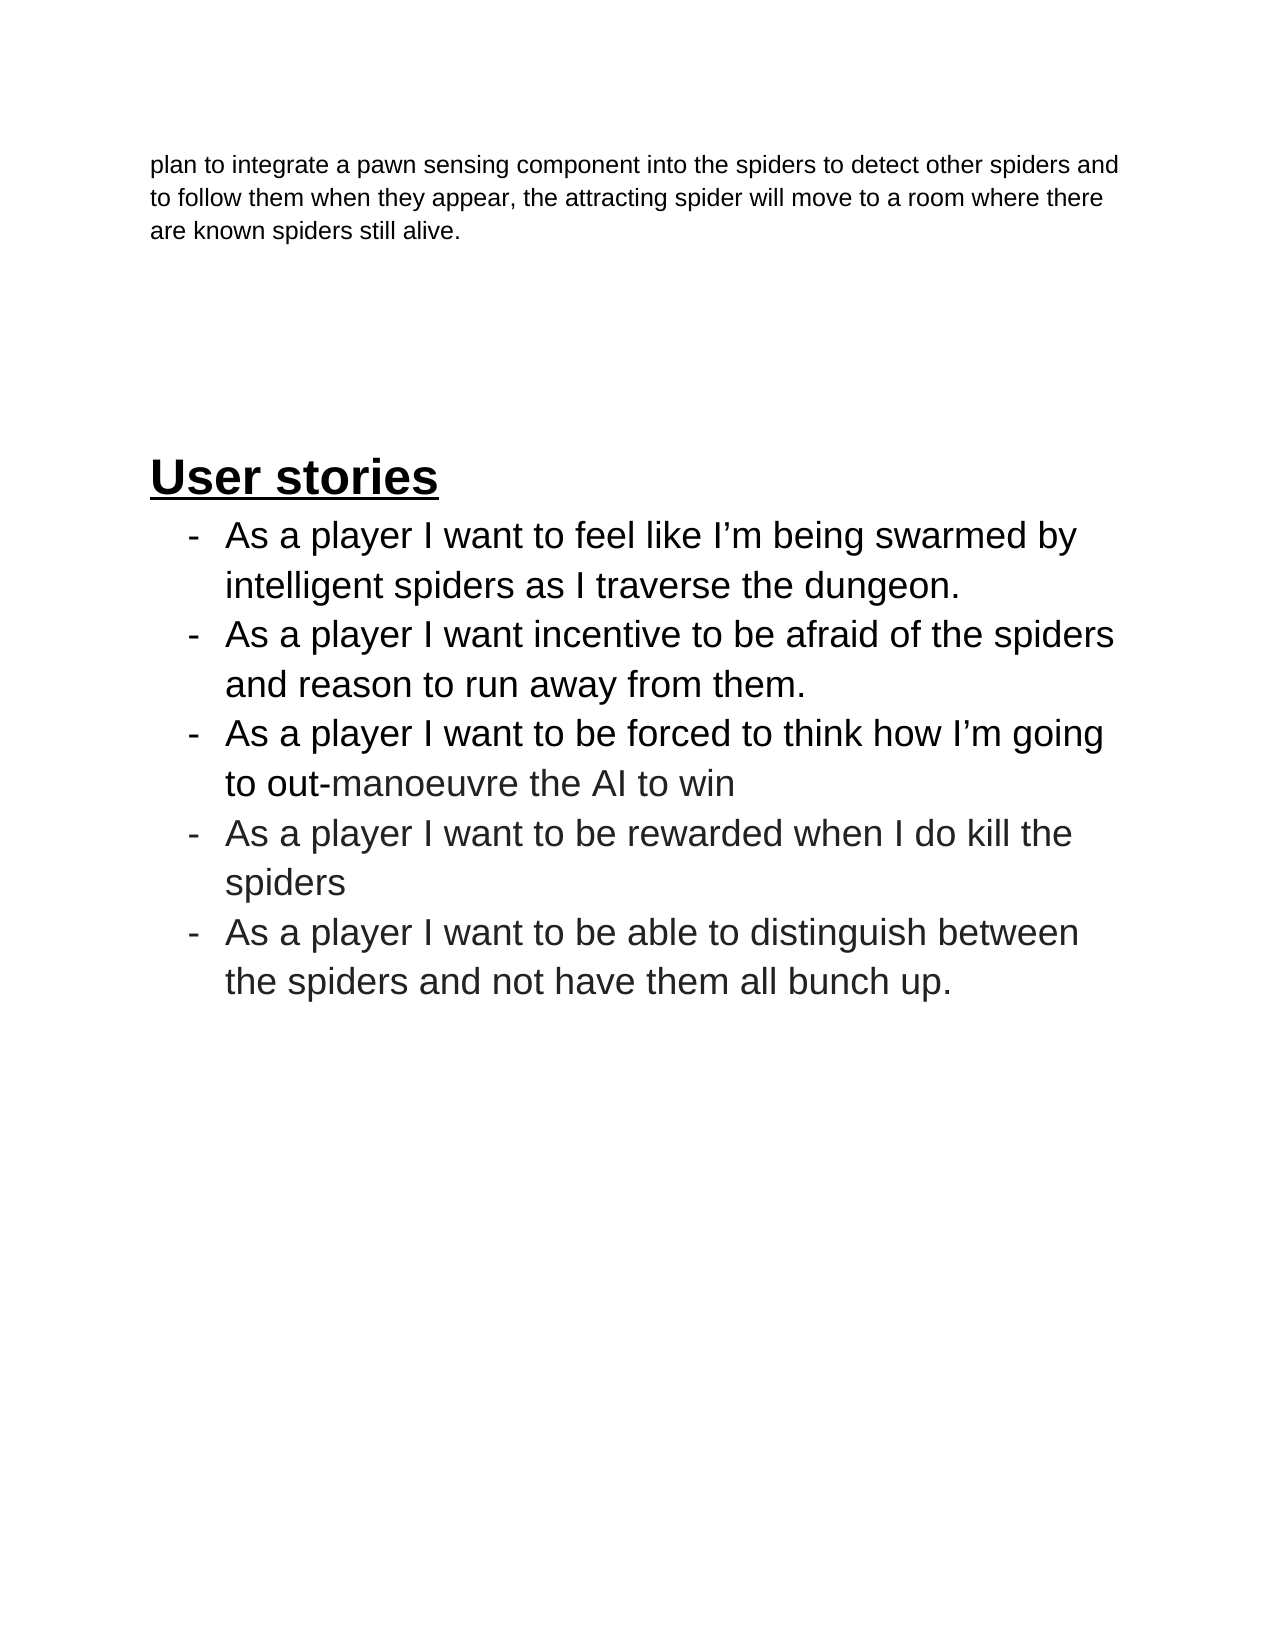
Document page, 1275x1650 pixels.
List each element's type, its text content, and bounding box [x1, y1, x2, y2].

list As a player I want to be rewarded when I do kill the spiders [187, 811, 1125, 903]
list As a player I want to be forced to think how I’m going to out-manoeuvre the AI to win [187, 712, 1125, 804]
list As a player I want to be able to distinguish between the spiders and not have them all bunch up. [187, 910, 1125, 1003]
list As a player I want incentive to be afraid of the spiders and reason to run away from them. [187, 612, 1125, 705]
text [150, 150, 1125, 245]
text User stories [150, 447, 1125, 505]
list As a player I want to feel like I’m being swarmed by intelligent spiders as I traverse the dungeon. [187, 513, 1125, 606]
